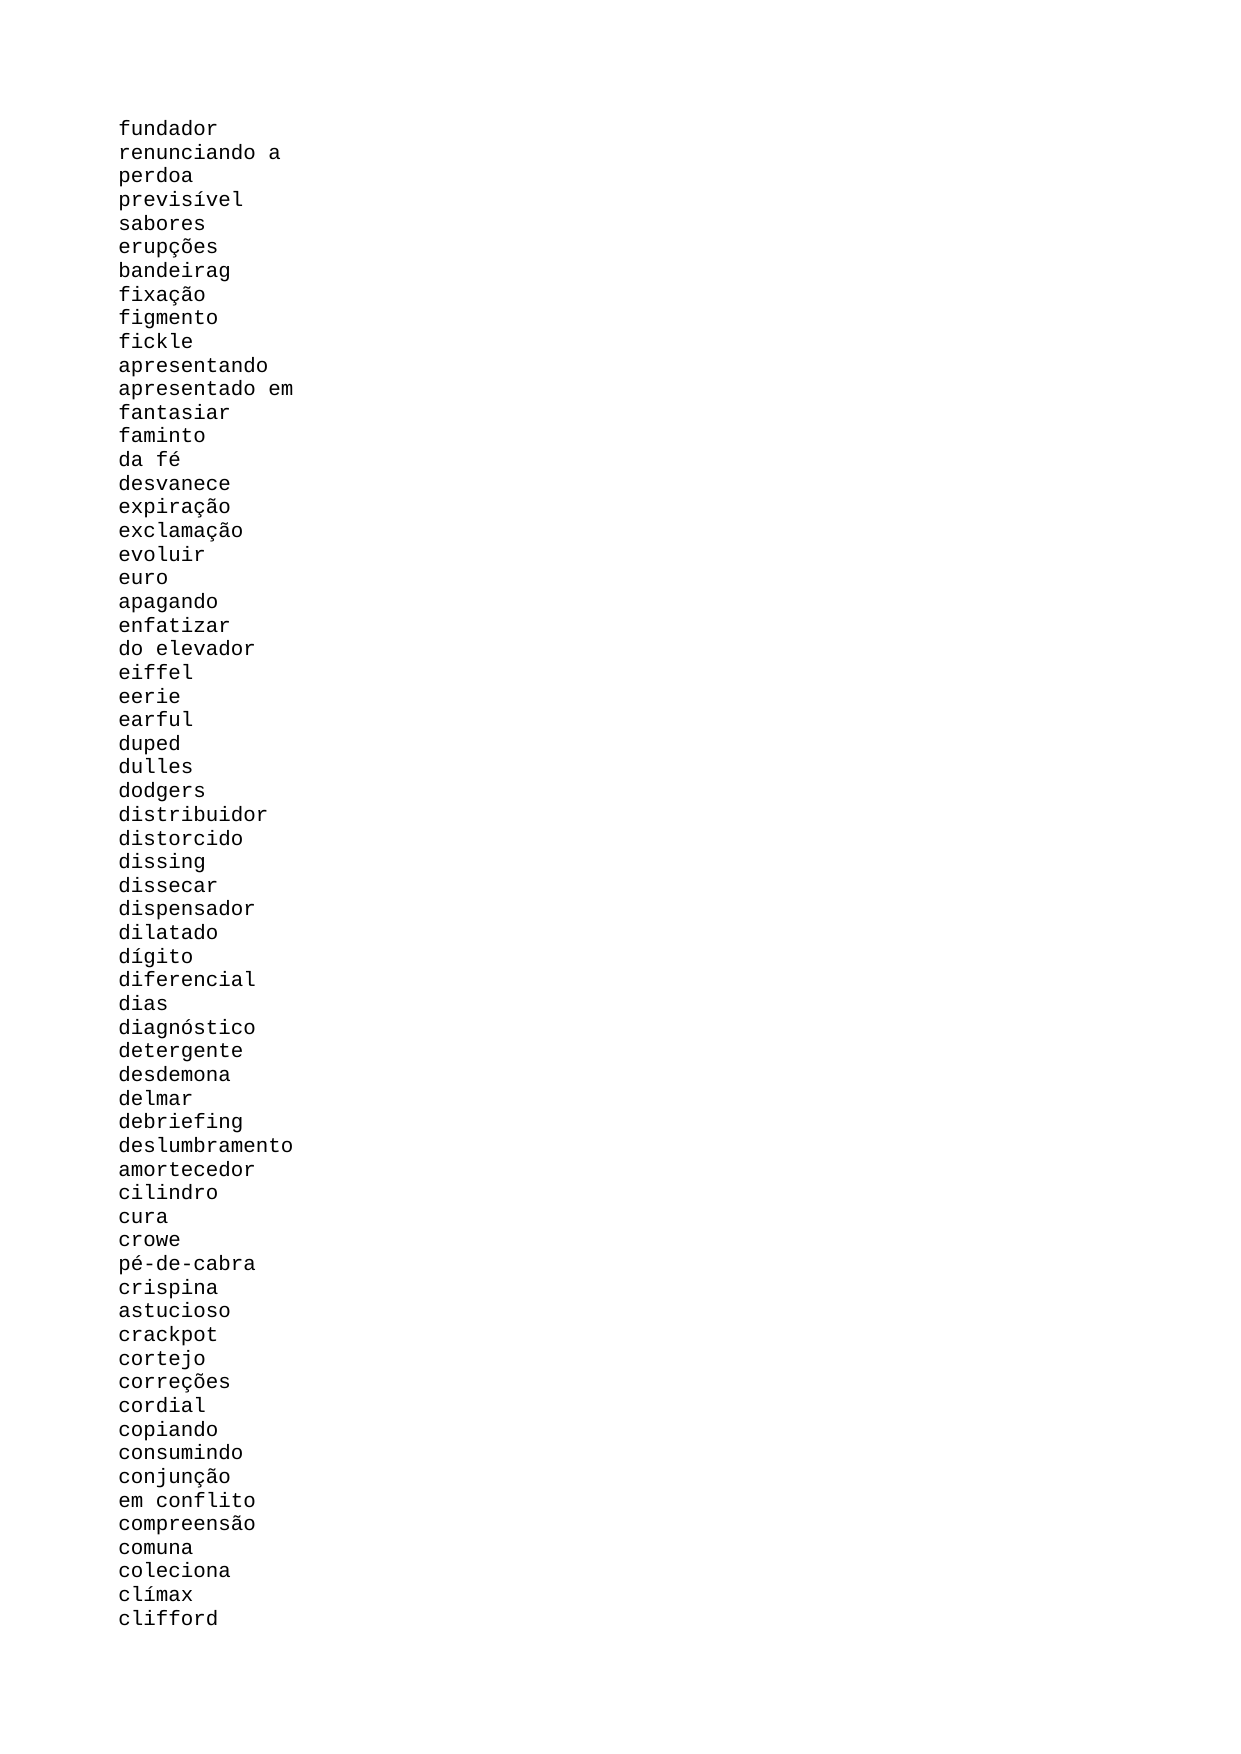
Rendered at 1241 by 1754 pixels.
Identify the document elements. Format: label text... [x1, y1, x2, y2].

text deslumbramento [118, 1135, 1122, 1158]
text sabores [118, 213, 1122, 236]
text diagnóstico [118, 1017, 1122, 1040]
text crispina [118, 1277, 1122, 1300]
text cura [118, 1206, 1122, 1229]
text dilatado [118, 922, 1122, 946]
text comuna [118, 1537, 1122, 1561]
text earful [118, 709, 1122, 733]
text delmar [118, 1088, 1122, 1111]
text evoluir [118, 544, 1122, 567]
text clímax [118, 1584, 1122, 1608]
text desvanece [118, 473, 1122, 496]
text eiffel [118, 662, 1122, 686]
text clifford [118, 1608, 1122, 1631]
text bandeirag [118, 260, 1122, 284]
text euro [118, 567, 1122, 591]
text fixação [118, 284, 1122, 307]
text correções [118, 1371, 1122, 1395]
text dulles [118, 757, 1122, 780]
text distorcido [118, 827, 1122, 851]
text renunciando a [118, 142, 1122, 165]
text astucioso [118, 1300, 1122, 1324]
text distribuidor [118, 804, 1122, 827]
text dias [118, 993, 1122, 1017]
text fantasiar [118, 402, 1122, 426]
text eerie [118, 686, 1122, 709]
text fundador [118, 118, 1122, 142]
text da fé [118, 449, 1122, 473]
text crackpot [118, 1324, 1122, 1348]
text duped [118, 733, 1122, 757]
text pé-de-cabra [118, 1253, 1122, 1277]
text enfatizar [118, 615, 1122, 638]
text dígito [118, 946, 1122, 969]
text figmento [118, 307, 1122, 331]
text cortejo [118, 1348, 1122, 1371]
text cilindro [118, 1182, 1122, 1206]
text crowe [118, 1229, 1122, 1253]
text fickle [118, 331, 1122, 354]
text consumindo [118, 1442, 1122, 1466]
text detergente [118, 1040, 1122, 1064]
text cordial [118, 1395, 1122, 1419]
text erupções [118, 236, 1122, 260]
text em conflito [118, 1489, 1122, 1513]
text apresentado em [118, 378, 1122, 402]
text dissing [118, 851, 1122, 875]
text perdoa [118, 165, 1122, 189]
text compreensão [118, 1513, 1122, 1537]
text dodgers [118, 780, 1122, 804]
text coleciona [118, 1561, 1122, 1584]
text expiração [118, 496, 1122, 520]
text do elevador [118, 638, 1122, 662]
text faminto [118, 426, 1122, 449]
text debriefing [118, 1111, 1122, 1135]
text previsível [118, 189, 1122, 213]
text copiando [118, 1419, 1122, 1442]
text dissecar [118, 875, 1122, 898]
text apagando [118, 591, 1122, 615]
text desdemona [118, 1064, 1122, 1088]
text exclamação [118, 520, 1122, 544]
text conjunção [118, 1466, 1122, 1489]
text apresentando [118, 354, 1122, 378]
text dispensador [118, 898, 1122, 922]
text diferencial [118, 969, 1122, 993]
text amortecedor [118, 1158, 1122, 1182]
